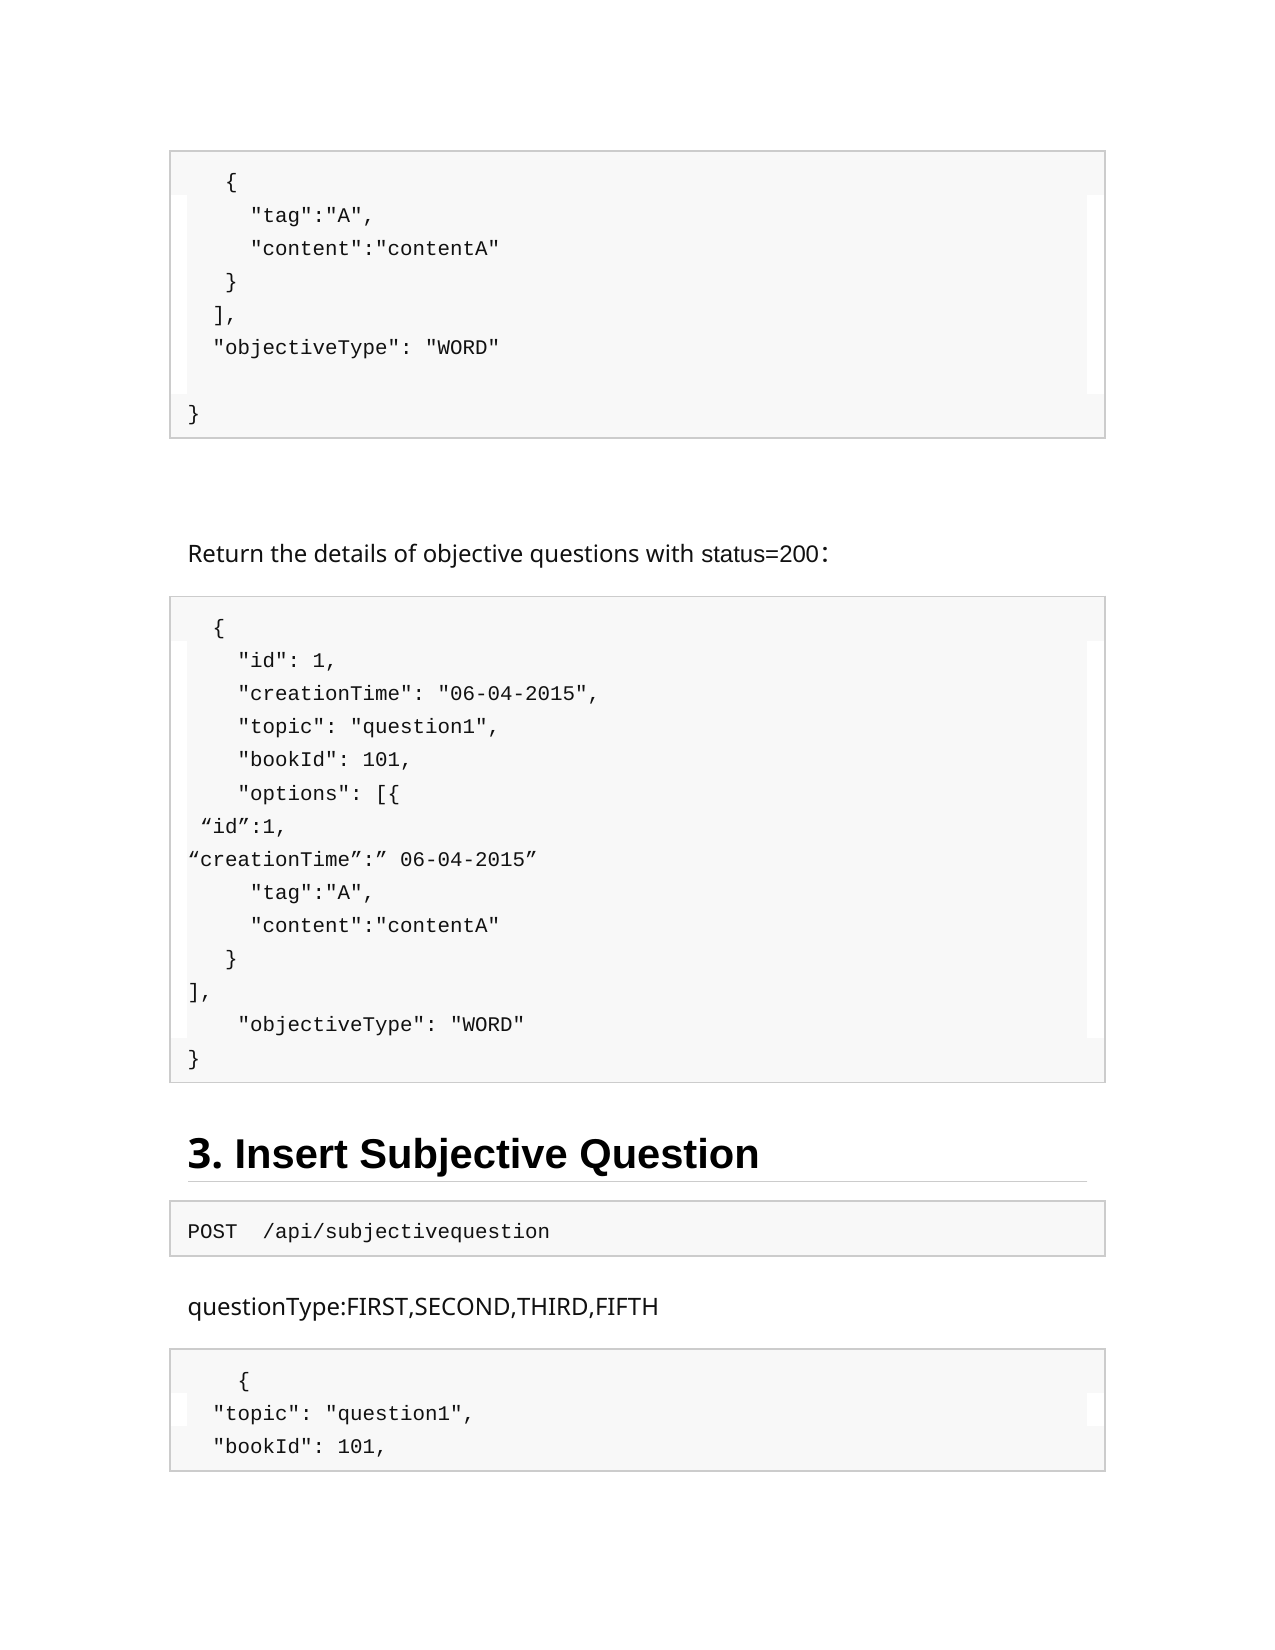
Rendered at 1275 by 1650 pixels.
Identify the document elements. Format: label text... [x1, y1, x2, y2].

text "topic": "question1", [187, 1393, 1087, 1414]
text POST /api/subjectivequestion [171, 1202, 1104, 1255]
text "objectiveType": "WORD" [187, 328, 1087, 361]
text "tag":"A", [187, 195, 1087, 228]
text "options": [{ [187, 773, 1087, 806]
text } [187, 939, 1087, 972]
text { [171, 597, 1104, 641]
text { [171, 1350, 1104, 1393]
text Return the details of objective questions with status=200： [187, 530, 1087, 569]
text "topic": "question1", [187, 707, 1087, 740]
text { [171, 152, 1104, 195]
text “creationTime”:” 06-04-2015” [187, 839, 1087, 872]
text "id": 1, [187, 641, 1087, 674]
text "bookId": 101, [187, 740, 1087, 773]
text ], [187, 294, 1087, 328]
text "objectiveType": "WORD" [187, 1005, 1087, 1026]
text "content":"contentA" [187, 906, 1087, 939]
text "creationTime": "06-04-2015", [187, 674, 1087, 707]
text “id”:1, [187, 806, 1087, 839]
text ], [187, 972, 1087, 1005]
text questionType:FIRST,SECOND,THIRD,FIFTH [187, 1283, 1087, 1322]
text } [171, 382, 1104, 437]
text "content":"contentA" [187, 228, 1087, 261]
text "tag":"A", [187, 872, 1087, 906]
text } [187, 261, 1087, 294]
text } [171, 1026, 1104, 1082]
list Insert Subjective Question [187, 1118, 1087, 1182]
text "bookId": 101, [171, 1414, 1104, 1470]
